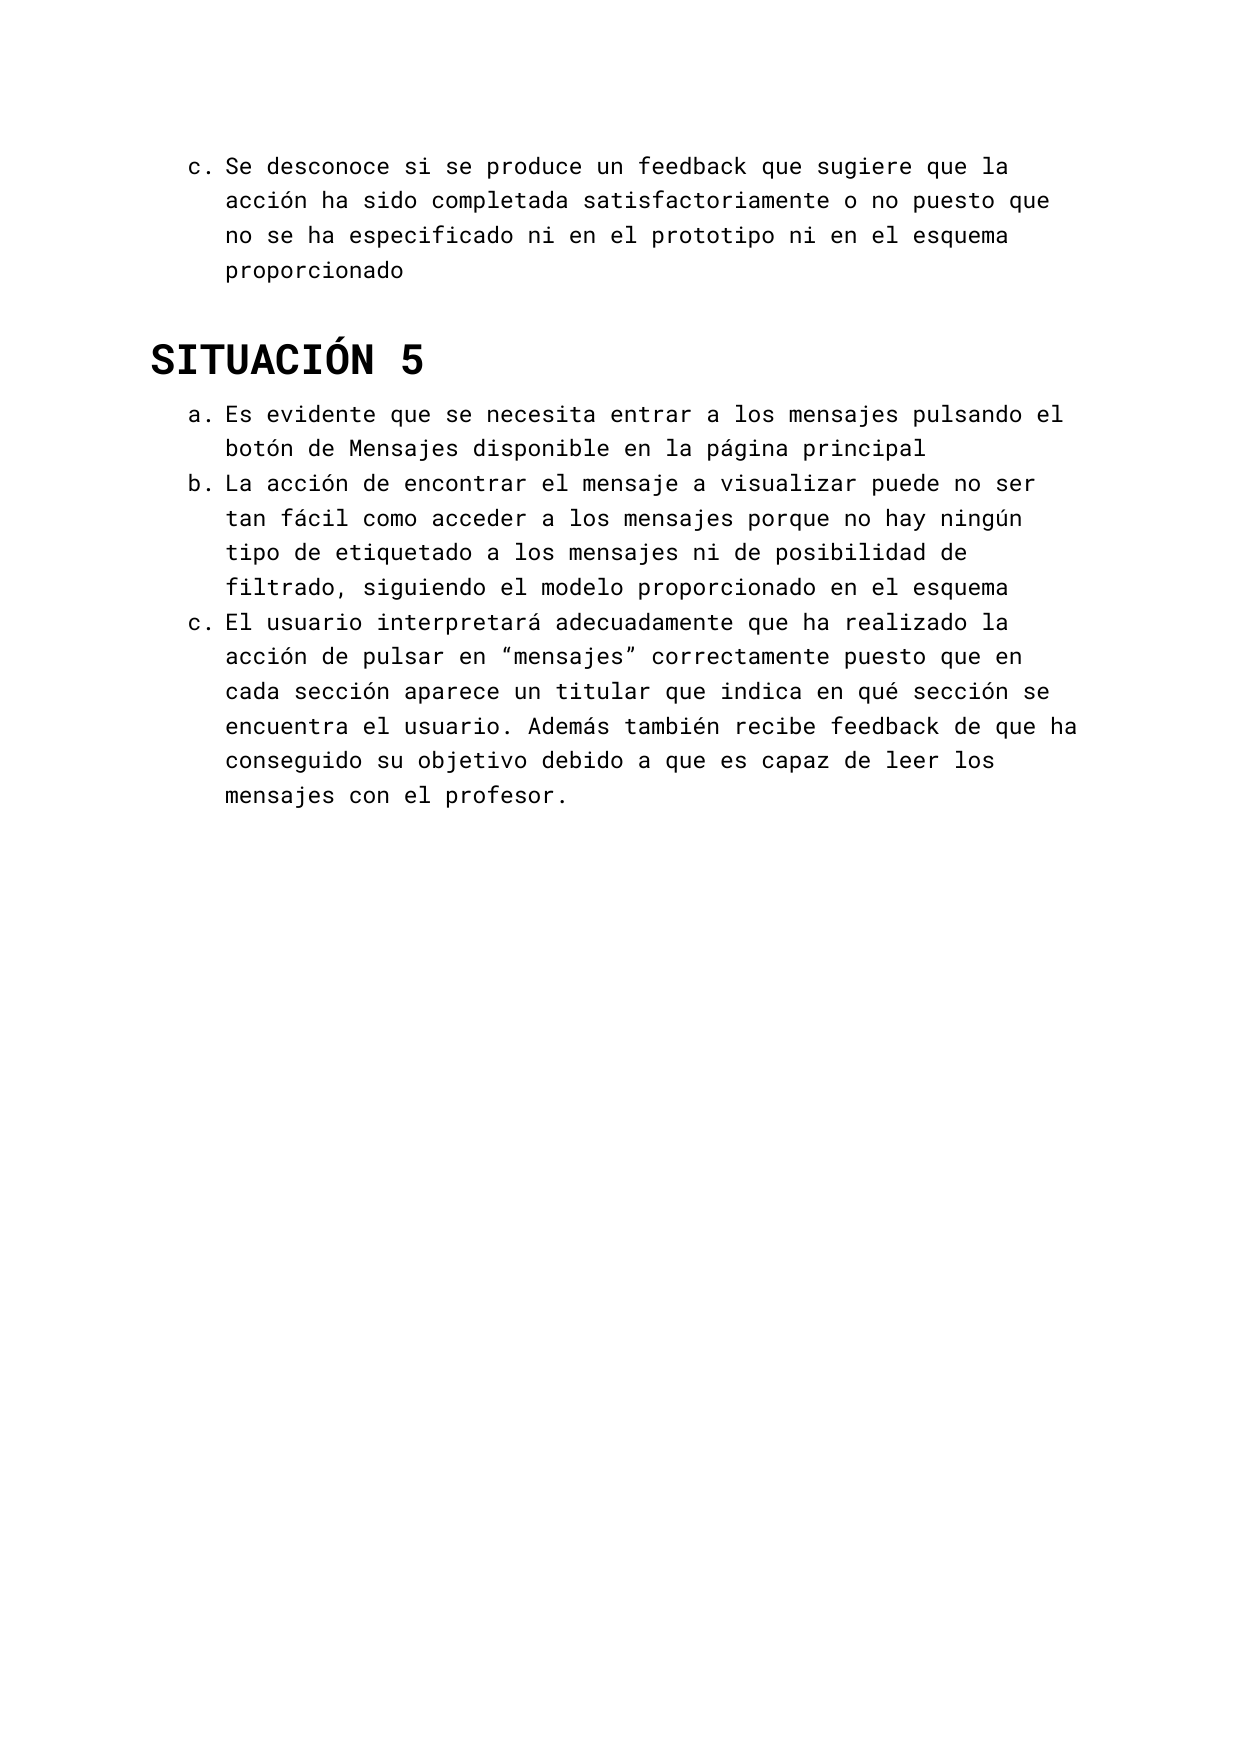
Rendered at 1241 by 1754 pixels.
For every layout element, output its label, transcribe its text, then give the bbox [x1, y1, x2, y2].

list La acción de encontrar el mensaje a visualizar puede no ser tan fácil como acceder a los mensajes porque no hay ningún tipo de etiquetado a los mensajes ni de posibilidad de filtrado, siguiendo el modelo proporcionado en el esquema [187, 467, 1090, 602]
list El usuario interpretará adecuadamente que ha realizado la acción de pulsar en “mensajes” correctamente puesto que en cada sección aparece un titular que indica en qué sección se encuentra el usuario. Además también recibe feedback de que ha conseguido su objetivo debido a que es capaz de leer los mensajes con el profesor. [187, 606, 1090, 810]
list Se desconoce si se produce un feedback que sugiere que la acción ha sido completada satisfactoriamente o no puesto que no se ha especificado ni en el prototipo ni en el esquema proporcionado [187, 150, 1090, 284]
subtitle SITUACIÓN 5 [150, 330, 1090, 385]
list Es evidente que se necesita entrar a los mensajes pulsando el botón de Mensajes disponible en la página principal [187, 398, 1090, 463]
